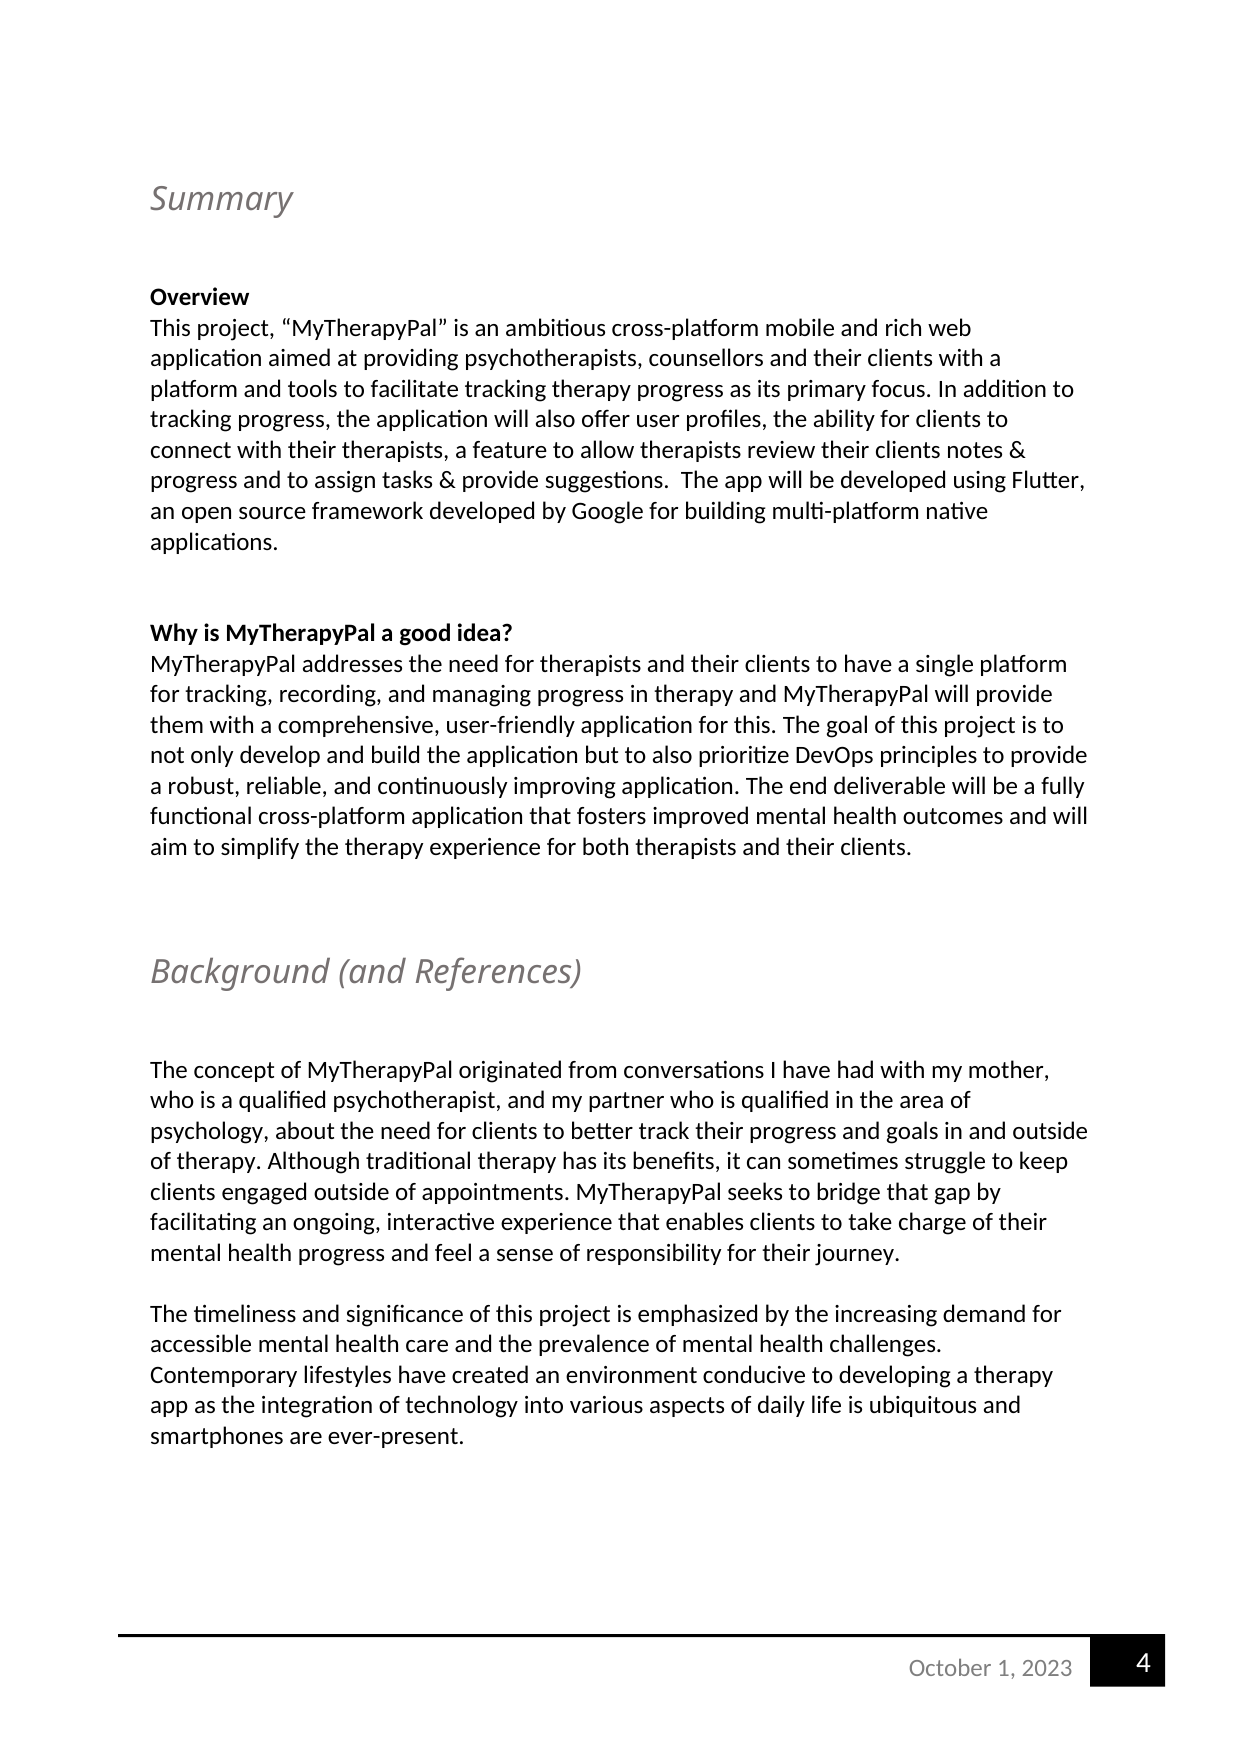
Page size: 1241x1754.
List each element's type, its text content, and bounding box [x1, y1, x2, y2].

subtitle Summary [150, 175, 1090, 220]
text The concept of MyTherapyPal originated from conversations I have had with my mother, who is a qualified psychotherapist, and my partner who is qualified in the area of psychology, about the need for clients to better track their progress and goals in and outside of therapy. Although traditional therapy has its benefits, it can sometimes struggle to keep clients engaged outside of appointments. MyTherapyPal seeks to bridge that gap by facilitating an ongoing, interactive experience that enables clients to take charge of their mental health progress and feel a sense of responsibility for their journey. [150, 1054, 1090, 1267]
text MyTherapyPal addresses the need for therapists and their clients to have a single platform for tracking, recording, and managing progress in therapy and MyTherapyPal will provide them with a comprehensive, user-friendly application for this. The goal of this project is to not only develop and build the application but to also prioritize DevOps principles to provide a robust, reliable, and continuously improving application. The end deliverable will be a fully functional cross-platform application that fosters improved mental health outcomes and will aim to simplify the therapy experience for both therapists and their clients. [150, 648, 1090, 861]
text Why is MyTherapyPal a good idea? [150, 617, 1090, 648]
subtitle Background (and References) [150, 947, 1090, 993]
text This project, “MyTherapyPal” is an ambitious cross-platform mobile and rich web application aimed at providing psychotherapists, counsellors and their clients with a platform and tools to facilitate tracking therapy progress as its primary focus. In addition to tracking progress, the application will also offer user profiles, the ability for clients to connect with their therapists, a feature to allow therapists review their clients notes & progress and to assign tasks & provide suggestions. The app will be developed using Flutter, an open source framework developed by Google for building multi-platform native applications. [150, 312, 1090, 556]
text The timeliness and significance of this project is emphasized by the increasing demand for accessible mental health care and the prevalence of mental health challenges. Contemporary lifestyles have created an environment conducive to developing a therapy app as the integration of technology into various aspects of daily life is ubiquitous and smartphones are ever-present. [150, 1298, 1090, 1451]
text Overview [150, 281, 1090, 312]
